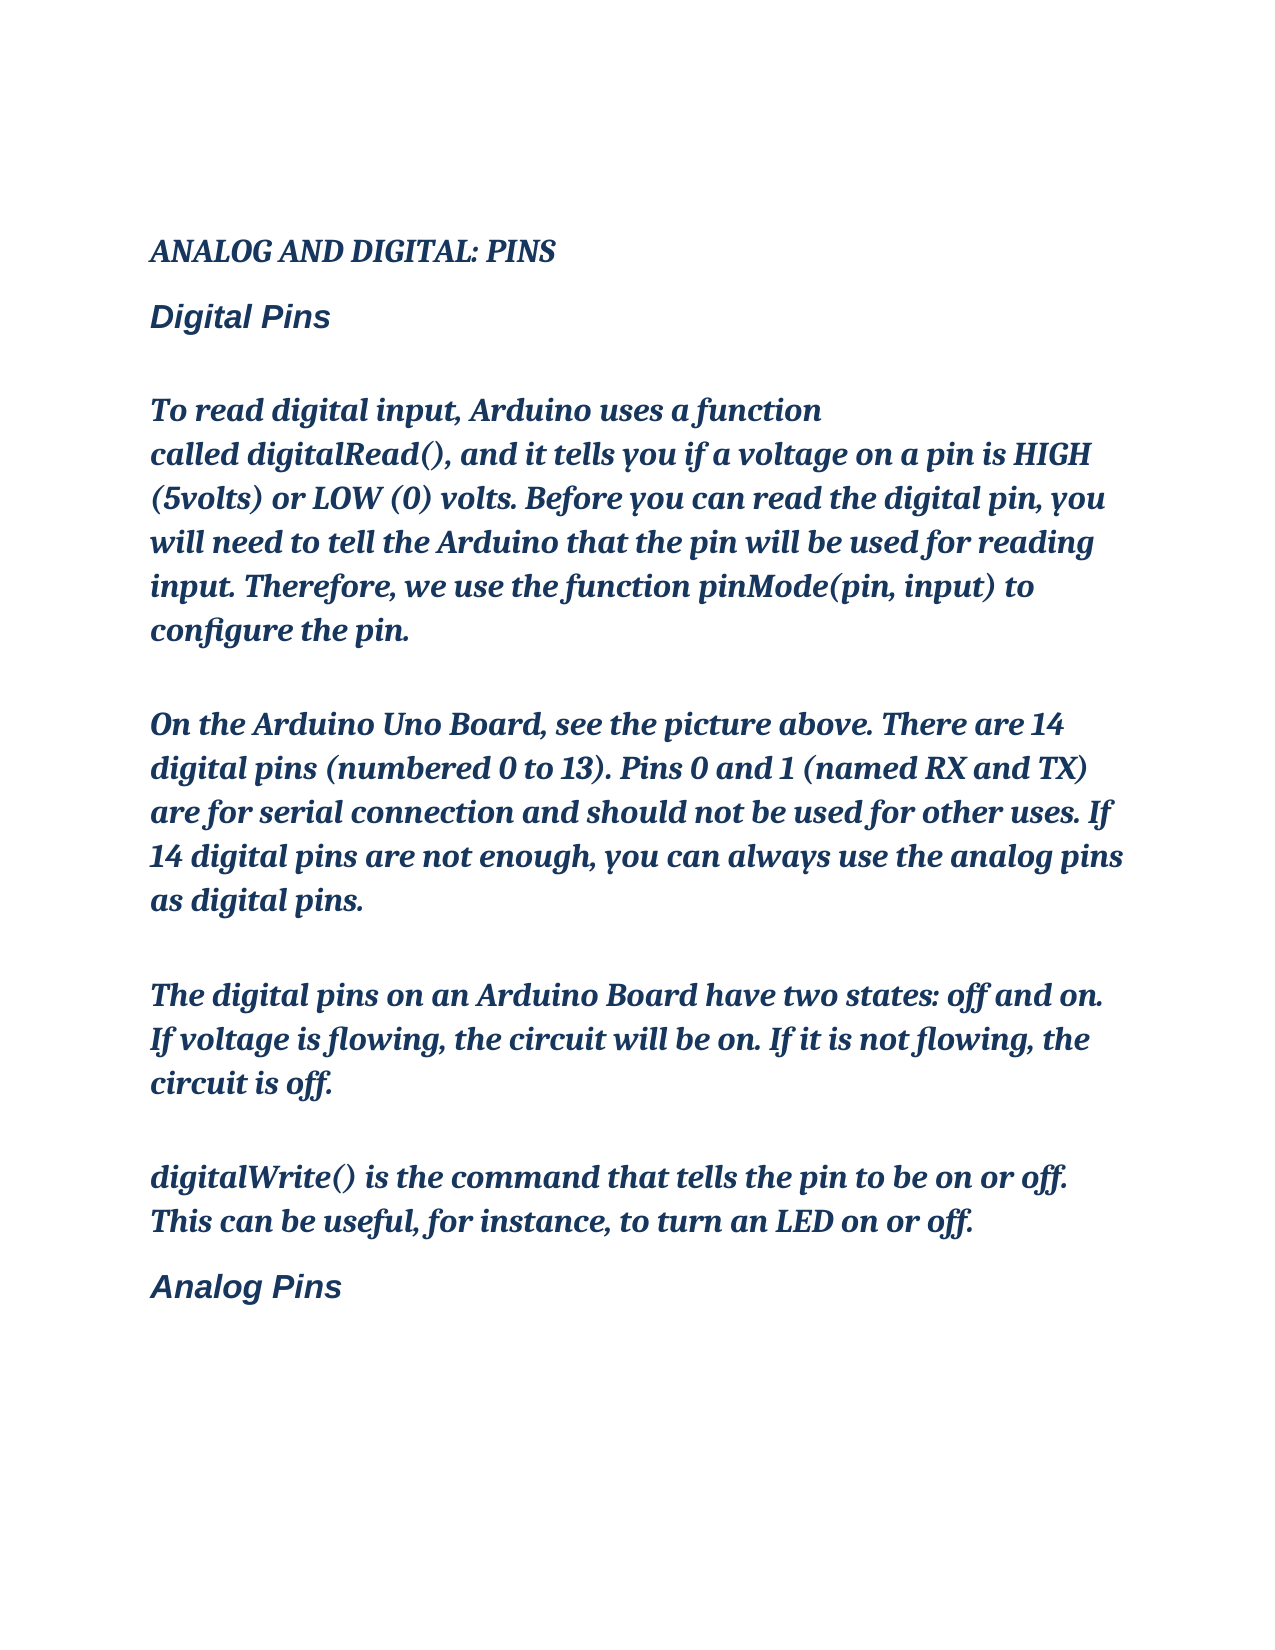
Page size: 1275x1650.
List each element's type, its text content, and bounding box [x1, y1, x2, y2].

subtitle Digital Pins [150, 297, 1125, 336]
subtitle digitalWrite() is the command that tells the pin to be on or off. This can be useful, for instance, to turn an LED on or off. [150, 1158, 1125, 1241]
subtitle ANALOG AND DIGITAL: PINS [150, 232, 1125, 271]
subtitle On the Arduino Uno Board, see the picture above. There are 14 digital pins (numbered 0 to 13). Pins 0 and 1 (named RX and TX) are for serial connection and should not be used for other uses. If 14 digital pins are not enough, you can always use the analog pins as digital pins. [150, 706, 1125, 920]
subtitle To read digital input, Arduino uses a function called digitalRead(), and it tells you if a voltage on a pin is HIGH (5volts) or LOW (0) volts. Before you can read the digital pin, you will need to tell the Arduino that the pin will be used for reading input. Therefore, we use the function pinMode(pin, input) to configure the pin. [150, 391, 1125, 650]
subtitle Analog Pins [150, 1267, 1125, 1306]
subtitle The digital pins on an Arduino Board have two states: off and on. If voltage is flowing, the circuit will be on. If it is not flowing, the circuit is off. [150, 976, 1125, 1102]
